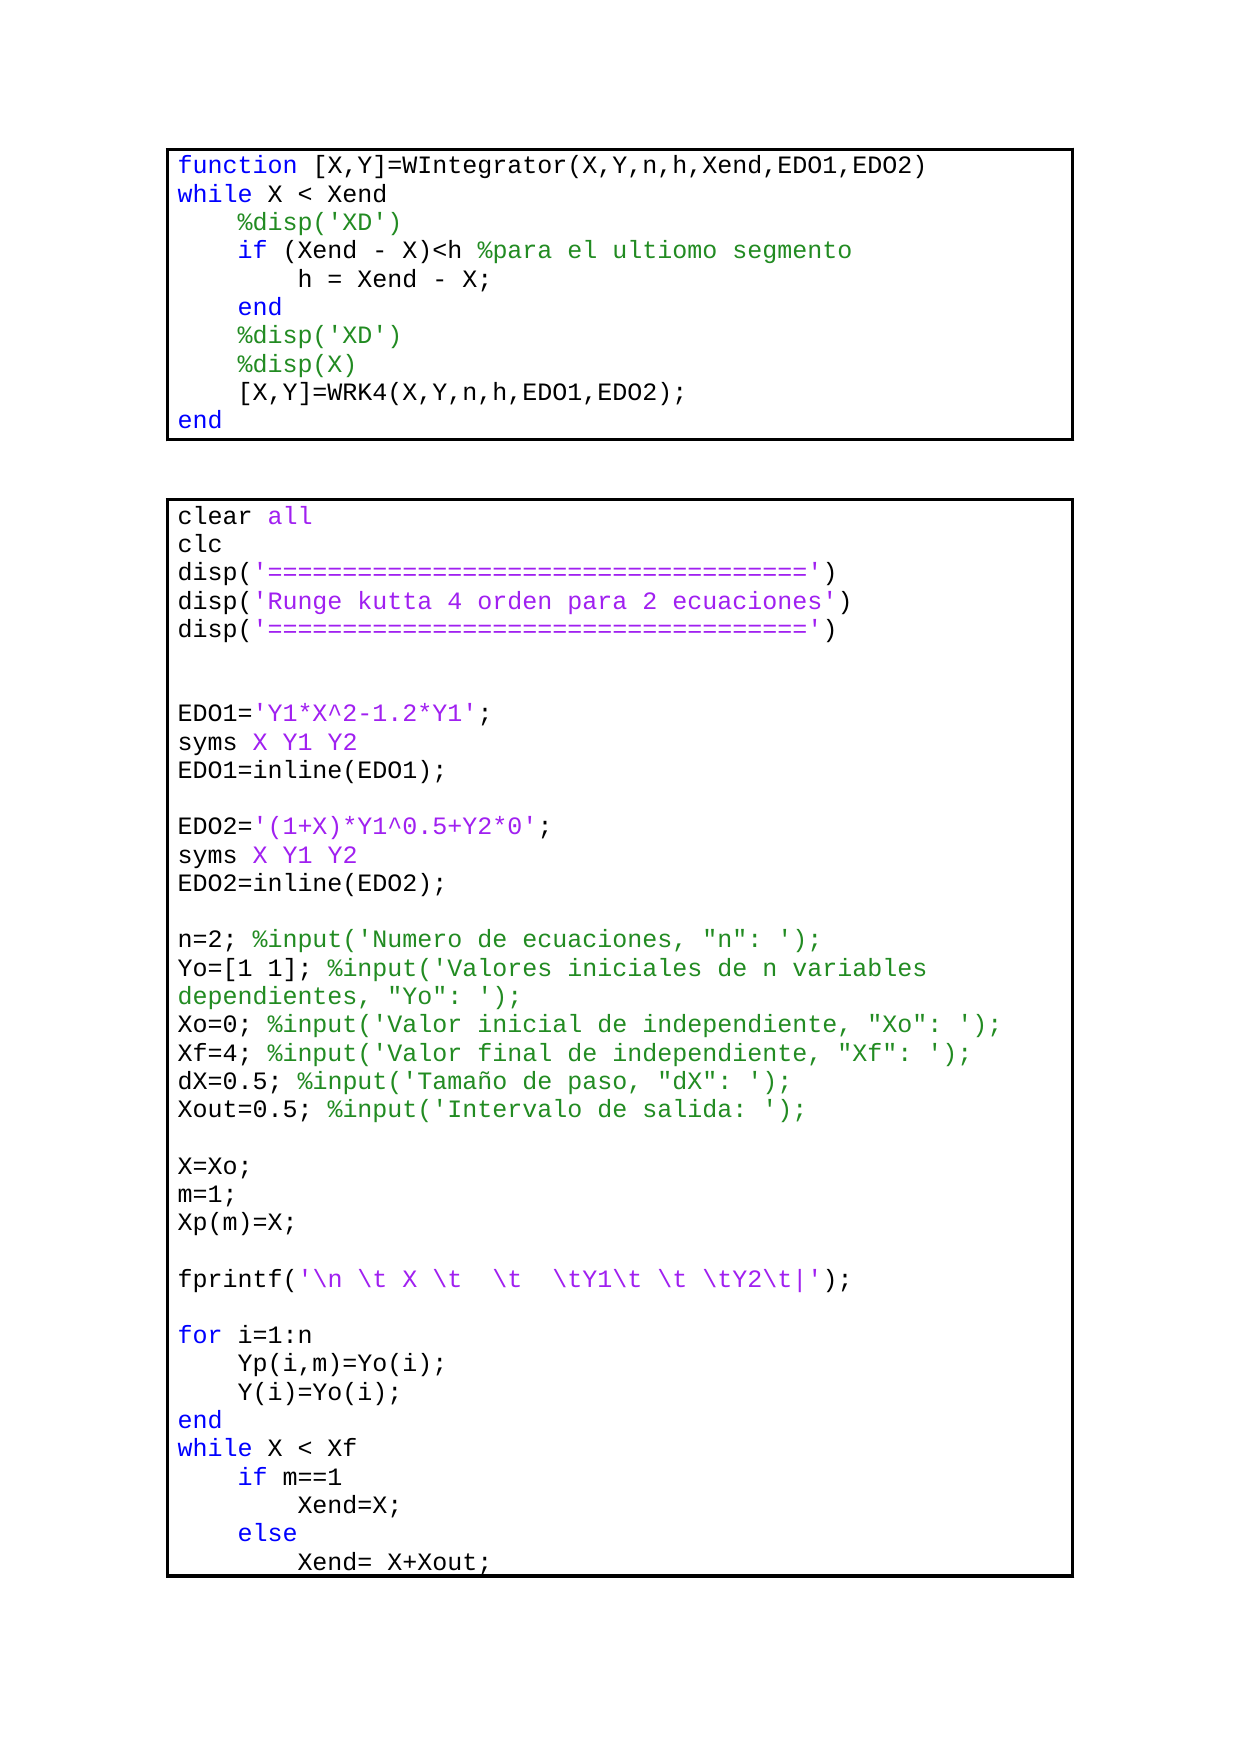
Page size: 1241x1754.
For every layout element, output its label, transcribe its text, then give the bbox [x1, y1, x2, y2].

text disp('====================================') [177, 560, 1063, 588]
text %disp('XD') [177, 209, 1063, 238]
text Xend= X+Xout; [177, 1549, 1063, 1574]
text [X,Y]=WRK4(X,Y,n,h,EDO1,EDO2); [177, 379, 1063, 403]
text %disp(X) [177, 351, 1063, 379]
text Y(i)=Yo(i); [177, 1379, 1063, 1408]
text end [177, 1408, 1063, 1436]
text Yo=[1 1]; %input('Valores iniciales de n variables dependientes, "Yo": '); [177, 955, 1063, 1012]
text syms X Y1 Y2 [177, 842, 1063, 871]
text disp('====================================') [177, 617, 1063, 645]
text Xp(m)=X; [177, 1210, 1063, 1238]
text h = Xend - X; [177, 266, 1063, 294]
text for i=1:n [177, 1323, 1063, 1351]
text EDO2=inline(EDO2); [177, 871, 1063, 899]
text fprintf('\n \t X \t \t \tY1\t \t \tY2\t|'); [177, 1266, 1063, 1295]
text EDO1=inline(EDO1); [177, 758, 1063, 786]
text %disp('XD') [177, 323, 1063, 351]
text clc [177, 532, 1063, 560]
text while X < Xend [177, 181, 1063, 209]
text else [177, 1521, 1063, 1549]
text dX=0.5; %input('Tamaño de paso, "dX": '); [177, 1069, 1063, 1097]
text if m==1 [177, 1464, 1063, 1493]
text EDO1='Y1*X^2-1.2*Y1'; [177, 701, 1063, 729]
text n=2; %input('Numero de ecuaciones, "n": '); [177, 927, 1063, 955]
text EDO2='(1+X)*Y1^0.5+Y2*0'; [177, 814, 1063, 842]
text Xo=0; %input('Valor inicial de independiente, "Xo": '); [177, 1012, 1063, 1040]
text syms X Y1 Y2 [177, 729, 1063, 758]
text disp('Runge kutta 4 orden para 2 ecuaciones') [177, 588, 1063, 617]
text clear all [169, 501, 1071, 532]
text end [177, 294, 1063, 323]
text Xf=4; %input('Valor final de independiente, "Xf": '); [177, 1040, 1063, 1069]
text Xend=X; [177, 1493, 1063, 1521]
text X=Xo; [177, 1153, 1063, 1182]
text while X < Xf [177, 1436, 1063, 1464]
text if (Xend - X)<h %para el ultiomo segmento [177, 238, 1063, 266]
text Xout=0.5; %input('Intervalo de salida: '); [177, 1097, 1063, 1125]
text m=1; [177, 1182, 1063, 1210]
text function [X,Y]=WIntegrator(X,Y,n,h,Xend,EDO1,EDO2) [169, 151, 1071, 181]
text end [169, 403, 1071, 438]
text Yp(i,m)=Yo(i); [177, 1351, 1063, 1379]
